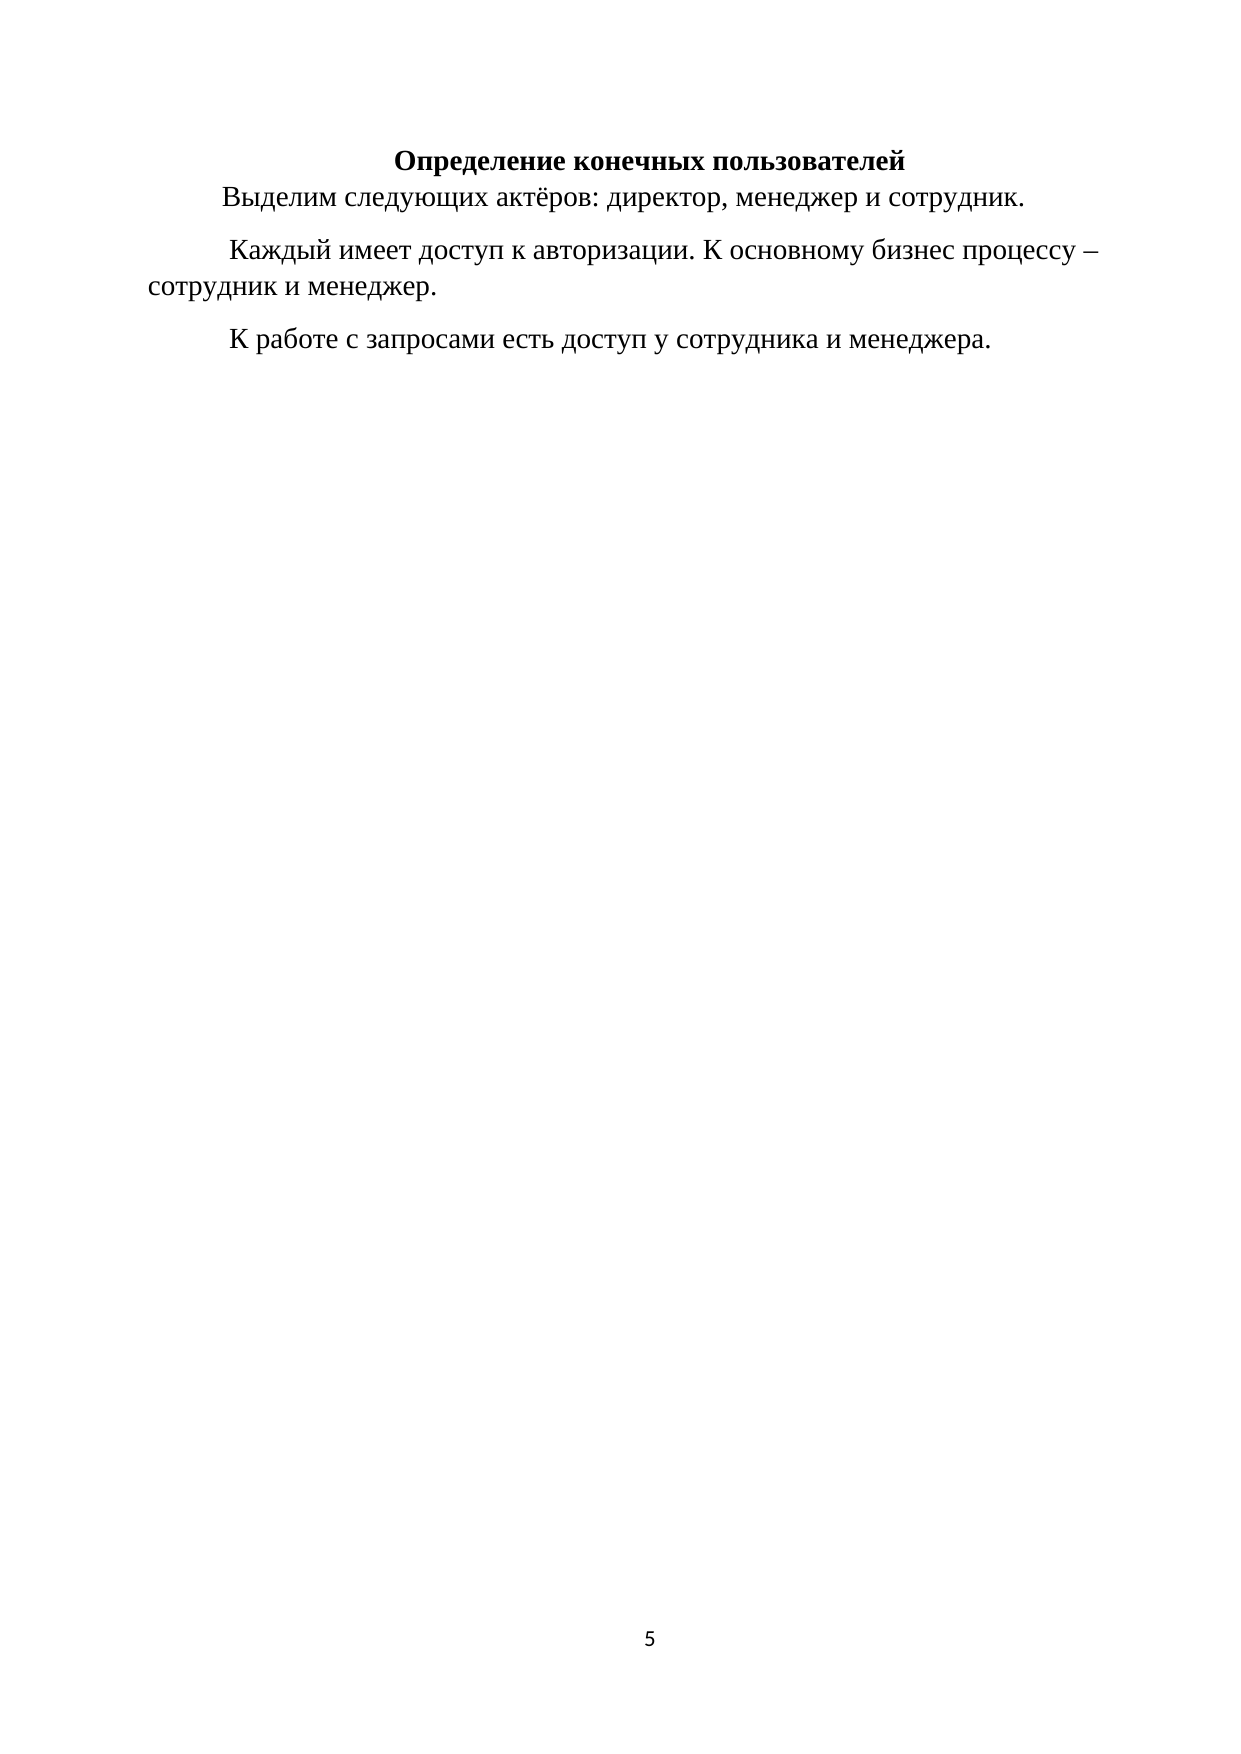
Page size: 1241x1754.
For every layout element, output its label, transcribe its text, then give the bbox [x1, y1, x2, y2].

subtitle Определение конечных пользователей [148, 143, 1152, 177]
text К работе с запросами есть доступ у сотрудника и менеджера. [148, 321, 1152, 354]
text Выделим следующих актёров: директор, менеджер и сотрудник. [148, 179, 1152, 213]
text Каждый имеет доступ к авторизации. К основному бизнес процессу – сотрудник и менеджер. [148, 232, 1152, 302]
